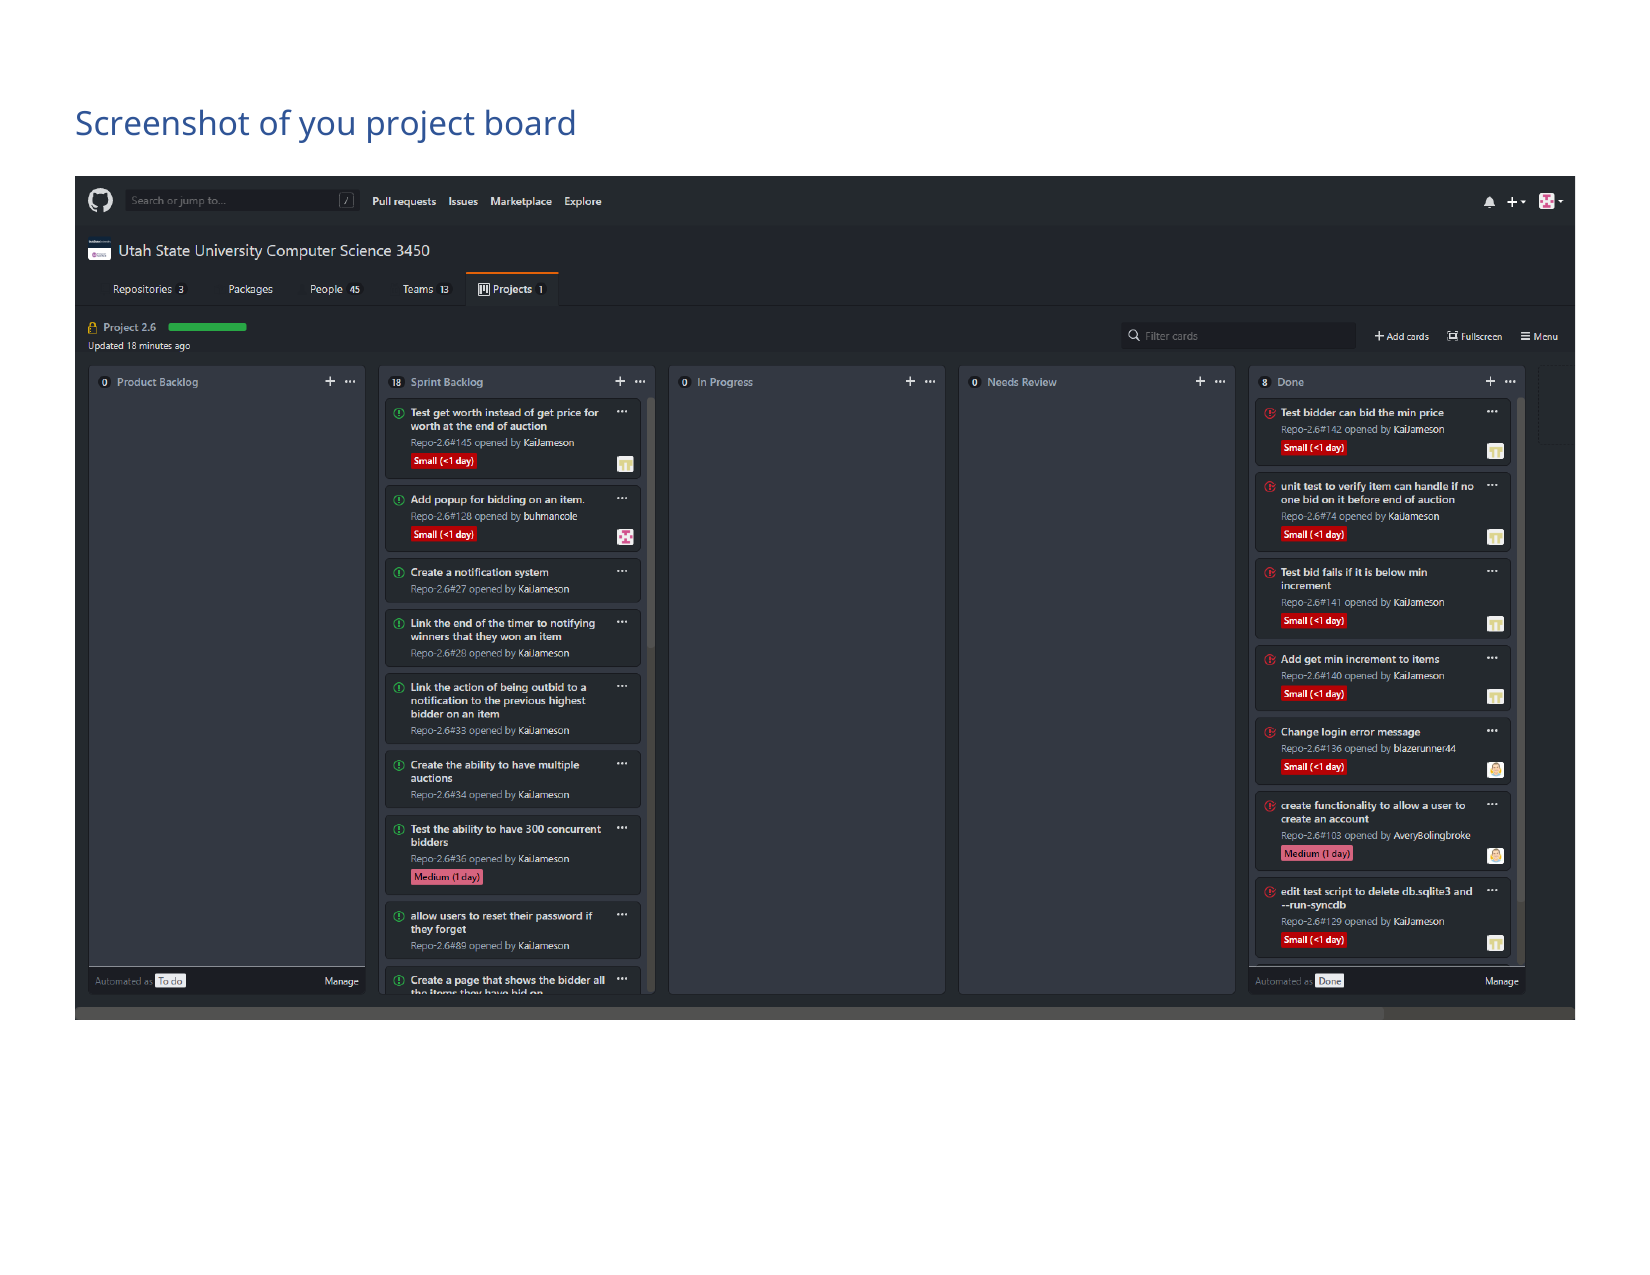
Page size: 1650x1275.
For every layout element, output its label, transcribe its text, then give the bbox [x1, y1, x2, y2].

picture [75, 176, 1575, 1020]
subtitle Screenshot of you project board [75, 100, 1575, 145]
